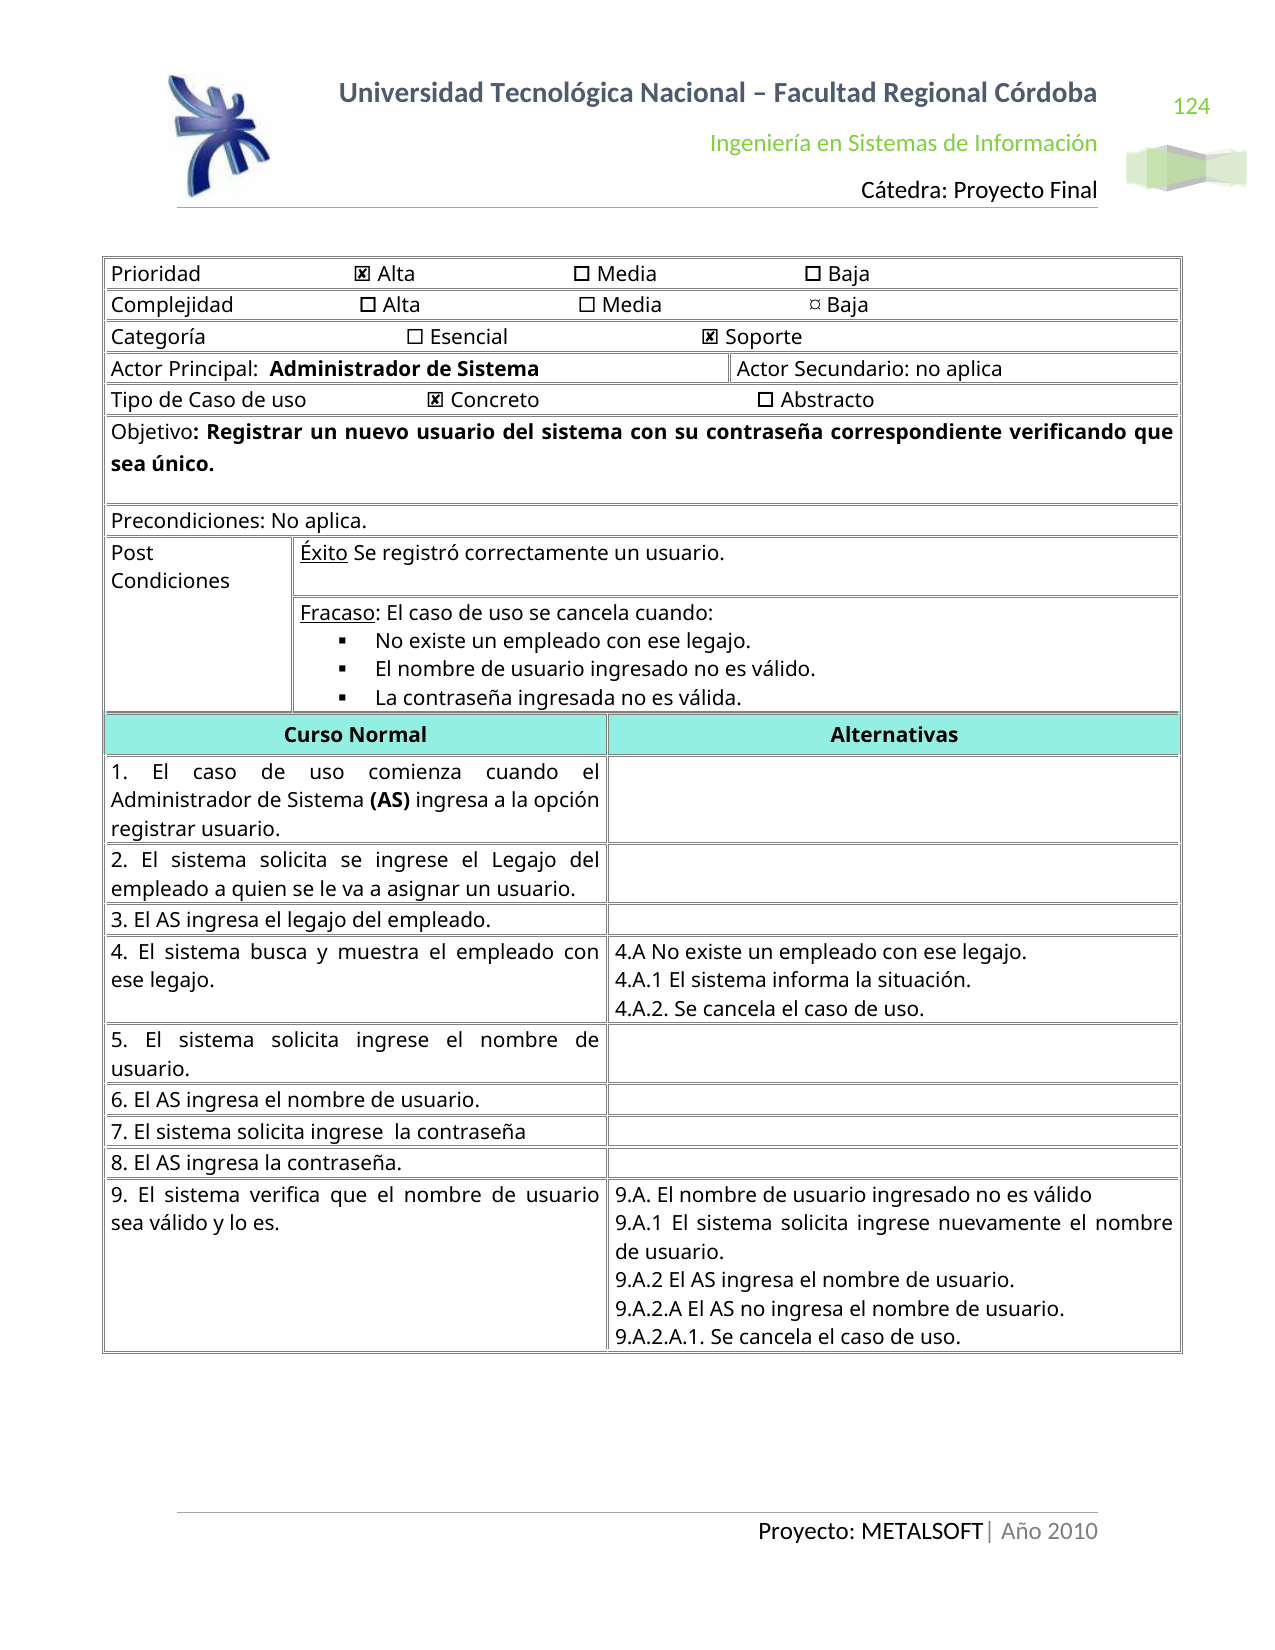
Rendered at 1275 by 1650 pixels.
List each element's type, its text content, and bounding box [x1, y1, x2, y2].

table_cell 5. El sistema solicita ingrese el nombre de usuario. [103, 1022, 607, 1082]
table_cell Fracaso: El caso de uso se cancela cuando: No existe un empleado con ese legajo. El nombre de usuario ingresado no es válido. La contraseña ingresada no es válida. [294, 595, 1180, 711]
table_cell 8. El AS ingresa la contraseña. [103, 1145, 607, 1177]
table_cell [608, 754, 1181, 842]
table_cell Tipo de Caso de uso Concreto Abstracto [103, 382, 1181, 414]
table_cell Actor Secundario: no aplica [731, 351, 1180, 382]
table_cell [608, 1114, 1181, 1145]
table_cell 9. El sistema verifica que el nombre de usuario sea válido y lo es. [103, 1177, 607, 1351]
table_cell Éxito Se registró correctamente un usuario. [294, 535, 1180, 594]
table_cell 6. El AS ingresa el nombre de usuario. [103, 1082, 607, 1114]
table_cell [608, 842, 1181, 902]
table_cell Objetivo: Registrar un nuevo usuario del sistema con su contraseña correspondiente verificando que sea único. [105, 414, 1180, 503]
table_cell [608, 1022, 1181, 1082]
table_cell 4.A No existe un empleado con ese legajo. 4.A.1 El sistema informa la situación. 4.A.2. Se cancela el caso de uso. [608, 934, 1181, 1022]
table_cell 4. El sistema busca y muestra el empleado con ese legajo. [103, 934, 607, 1022]
table_cell [608, 1082, 1181, 1114]
table_cell Post Condiciones [105, 535, 291, 711]
table_cell 2. El sistema solicita se ingrese el Legajo del empleado a quien se le va a asignar un usuario. [103, 842, 607, 902]
table_cell 1. El caso de uso comienza cuando el Administrador de Sistema (AS) ingresa a la opción registrar usuario. [103, 754, 607, 842]
table_cell 7. El sistema solicita ingrese la contraseña [103, 1114, 607, 1145]
table_cell Categoría Esencial Soporte [103, 319, 1181, 351]
table_cell [608, 902, 1181, 934]
table_cell Complejidad Alta Media Baja [105, 288, 1180, 319]
table_cell 3. El AS ingresa el legajo del empleado. [103, 902, 607, 934]
table_cell [608, 1145, 1181, 1177]
picture [167, 74, 272, 199]
table_cell Alternativas [609, 711, 1180, 754]
table_cell Precondiciones: No aplica. [103, 503, 1181, 534]
table_cell Curso Normal [105, 711, 606, 754]
table_cell 9.A. El nombre de usuario ingresado no es válido 9.A.1 El sistema solicita ingrese nuevamente el nombre de usuario. 9.A.2 El AS ingresa el nombre de usuario. 9.A.2.A El AS no ingresa el nombre de usuario. 9.A.2.A.1. Se cancela el caso de uso. [608, 1177, 1181, 1351]
table_cell Prioridad Alta Media Baja [105, 259, 1180, 287]
table_cell Actor Principal: Administrador de Sistema [105, 351, 728, 382]
